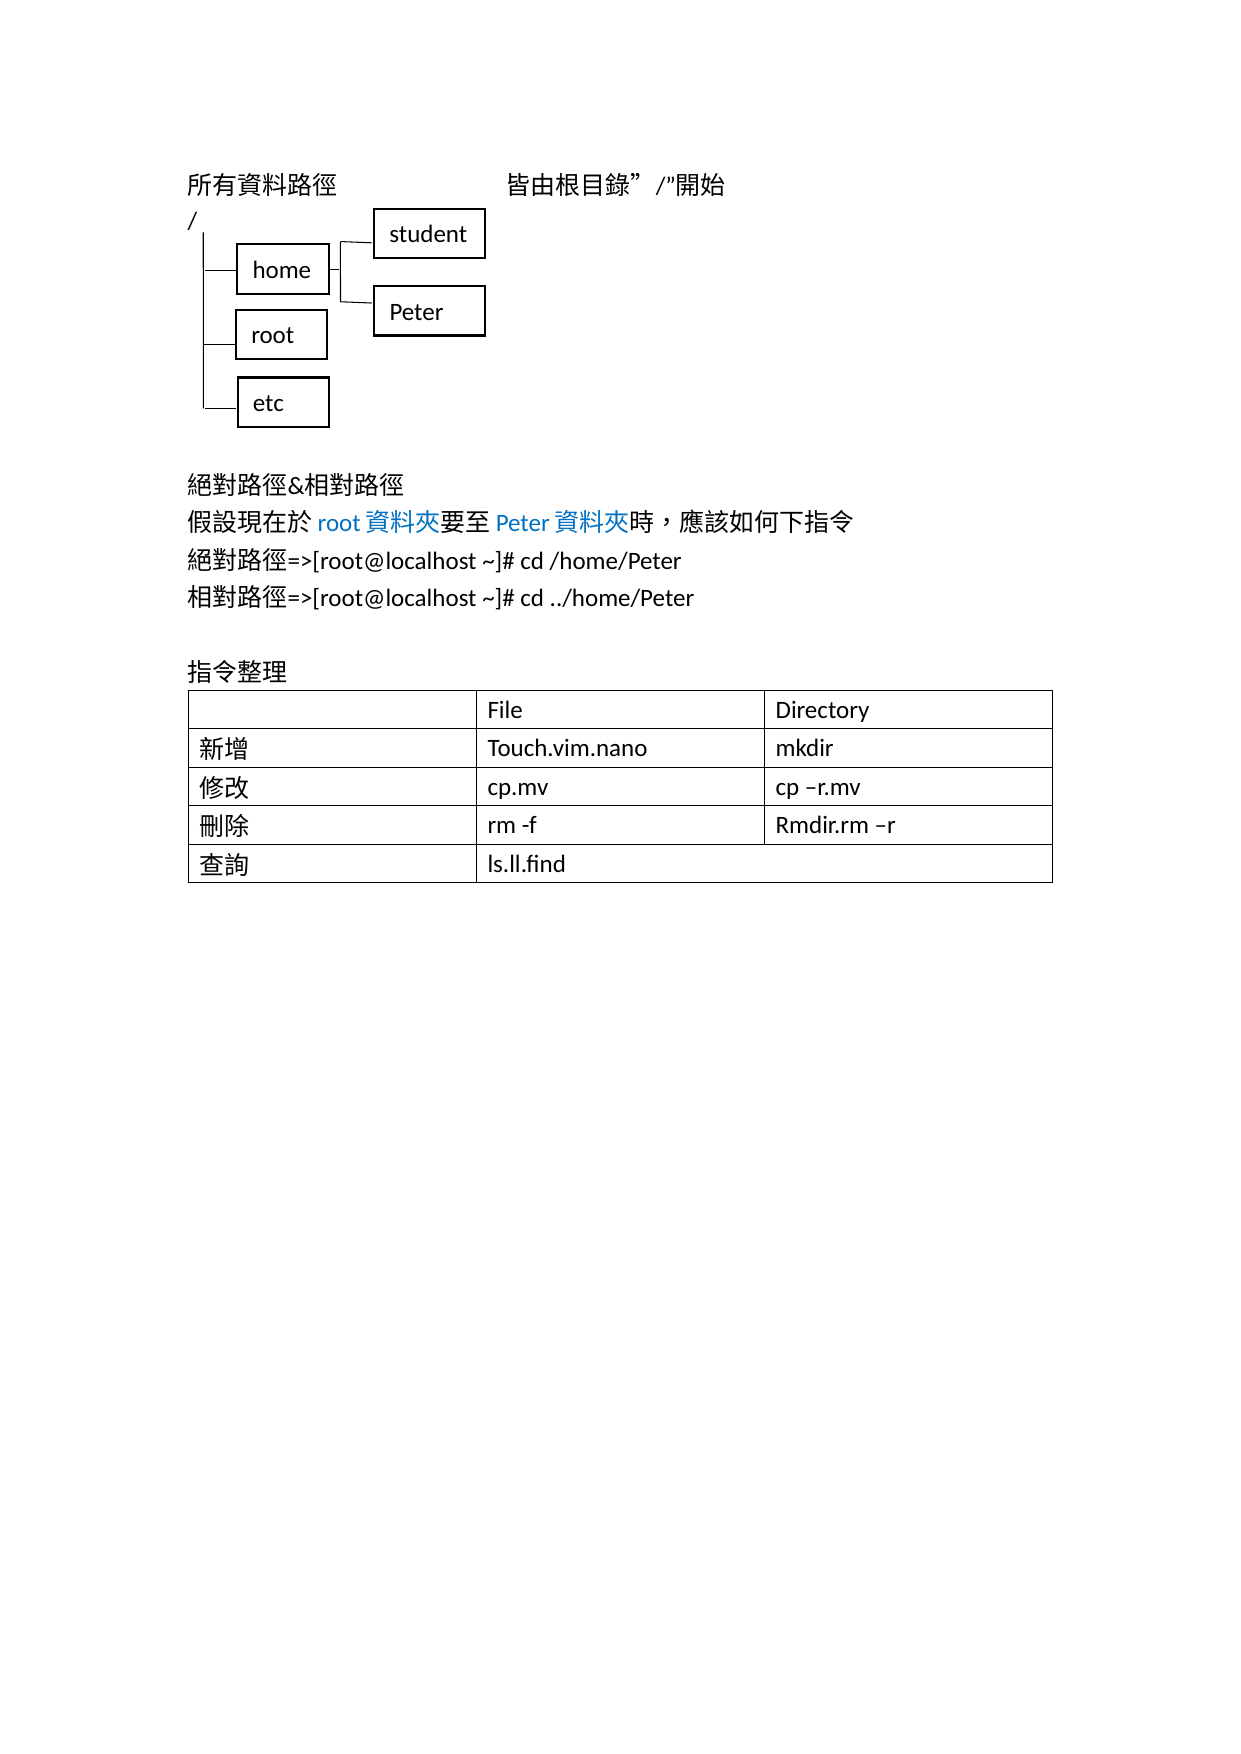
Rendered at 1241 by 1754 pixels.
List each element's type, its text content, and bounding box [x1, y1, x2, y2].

table_header [189, 691, 476, 728]
table_cell rm -f [477, 806, 764, 844]
table_cell 刪除 [189, 806, 476, 844]
text 指令整理 [187, 652, 1053, 689]
text / [187, 202, 1053, 239]
table_header Directory [765, 691, 1052, 728]
text 絕對路徑&相對路徑 [187, 464, 1053, 502]
text 絕對路徑=>[root@localhost ~]# cd /home/Peter [187, 539, 1053, 577]
text 假設現在於root資料夾要至Peter資料夾時，應該如何下指令 [187, 502, 1053, 539]
table_header File [477, 691, 764, 728]
table_cell ls.ll.find [477, 845, 1052, 882]
text 所有資料路徑皆由根目錄”/”開始 [187, 164, 1053, 202]
table_cell 修改 [189, 768, 476, 805]
table_cell mkdir [765, 729, 1052, 767]
text 相對路徑=>[root@localhost ~]# cd ../home/Peter [187, 577, 1053, 614]
table_cell Touch.vim.nano [477, 729, 764, 767]
table_cell cp.mv [477, 768, 764, 805]
table_cell 查詢 [189, 845, 476, 882]
table_cell cp –r.mv [765, 768, 1052, 805]
table_cell 新增 [189, 729, 476, 767]
table_cell Rmdir.rm –r [765, 806, 1052, 844]
